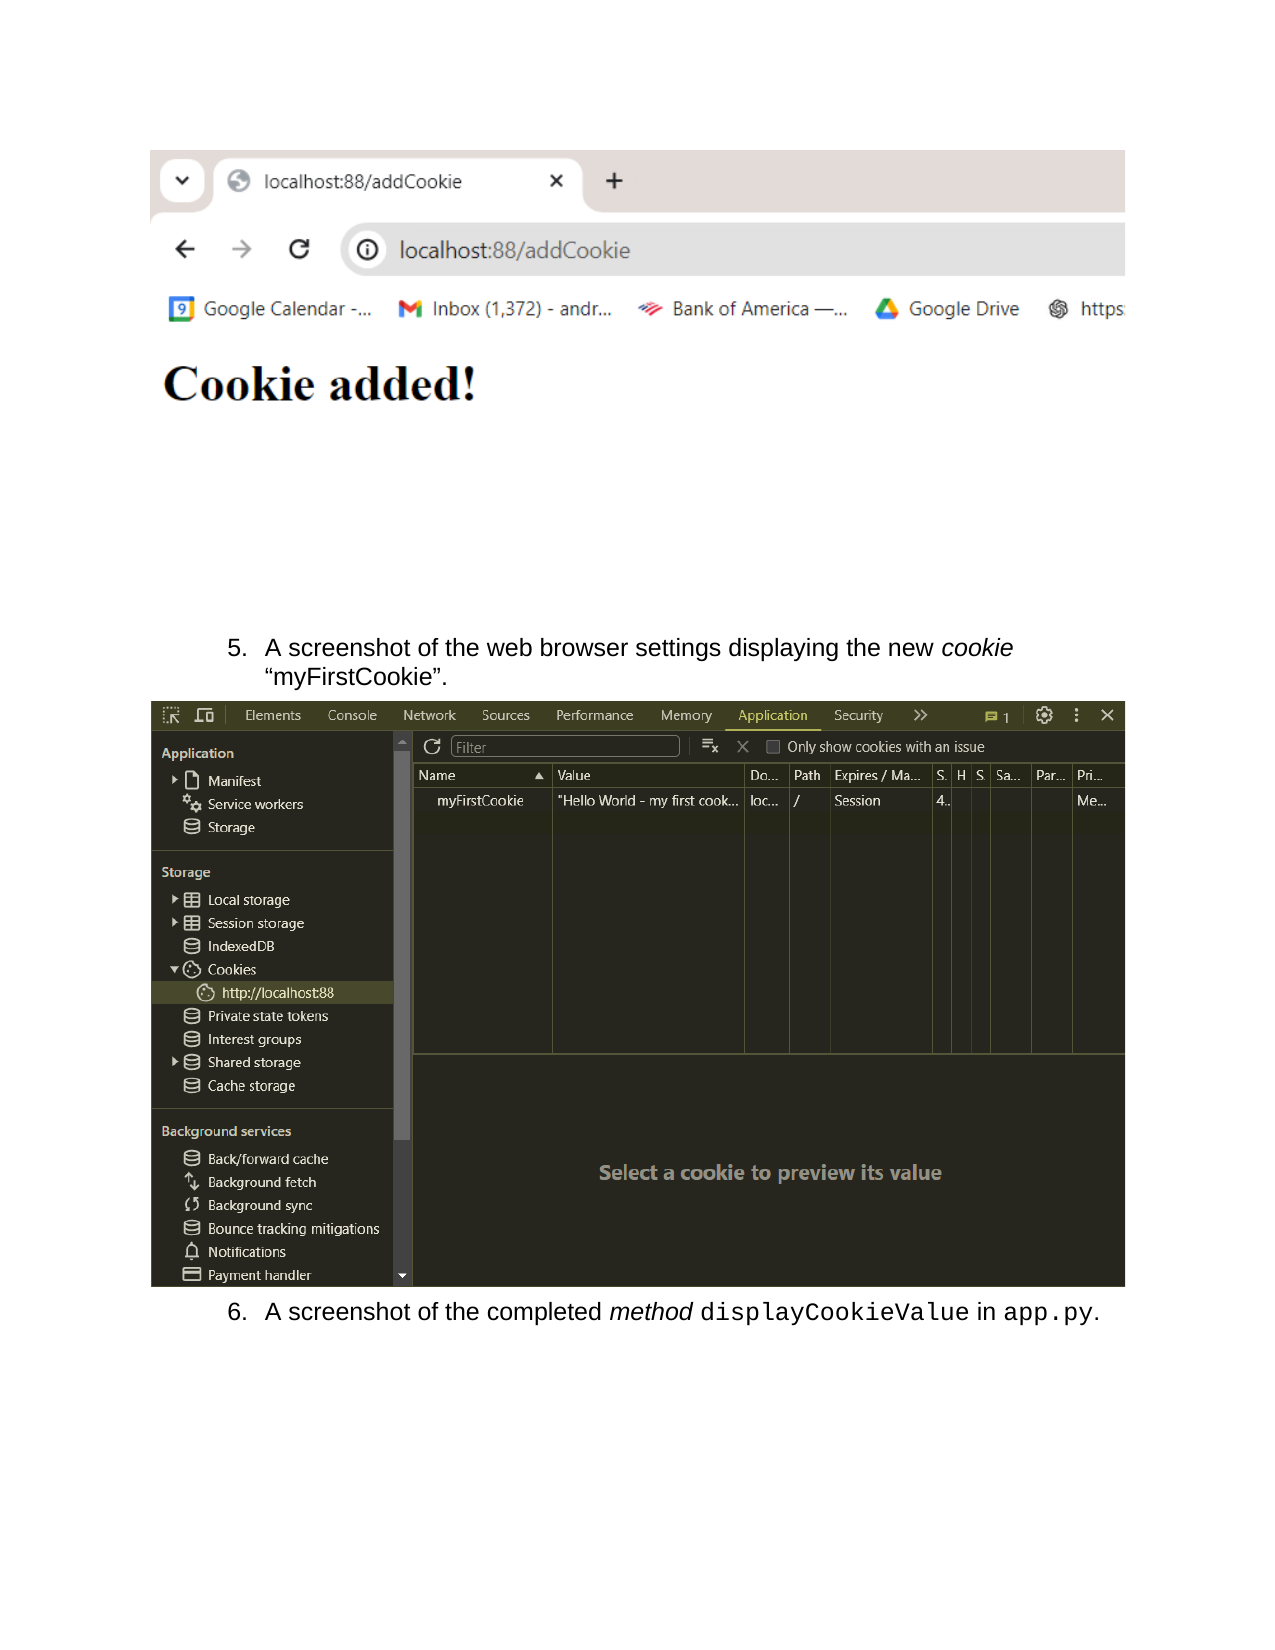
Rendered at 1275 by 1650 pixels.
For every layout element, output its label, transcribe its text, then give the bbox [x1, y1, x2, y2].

picture [150, 701, 1125, 1287]
picture [150, 150, 1125, 623]
list A screenshot of the completed method displayCookieValue in app.py. [227, 1297, 1125, 1328]
list A screenshot of the web browser settings displaying the new cookie “myFirstCookie”. [227, 633, 1125, 691]
